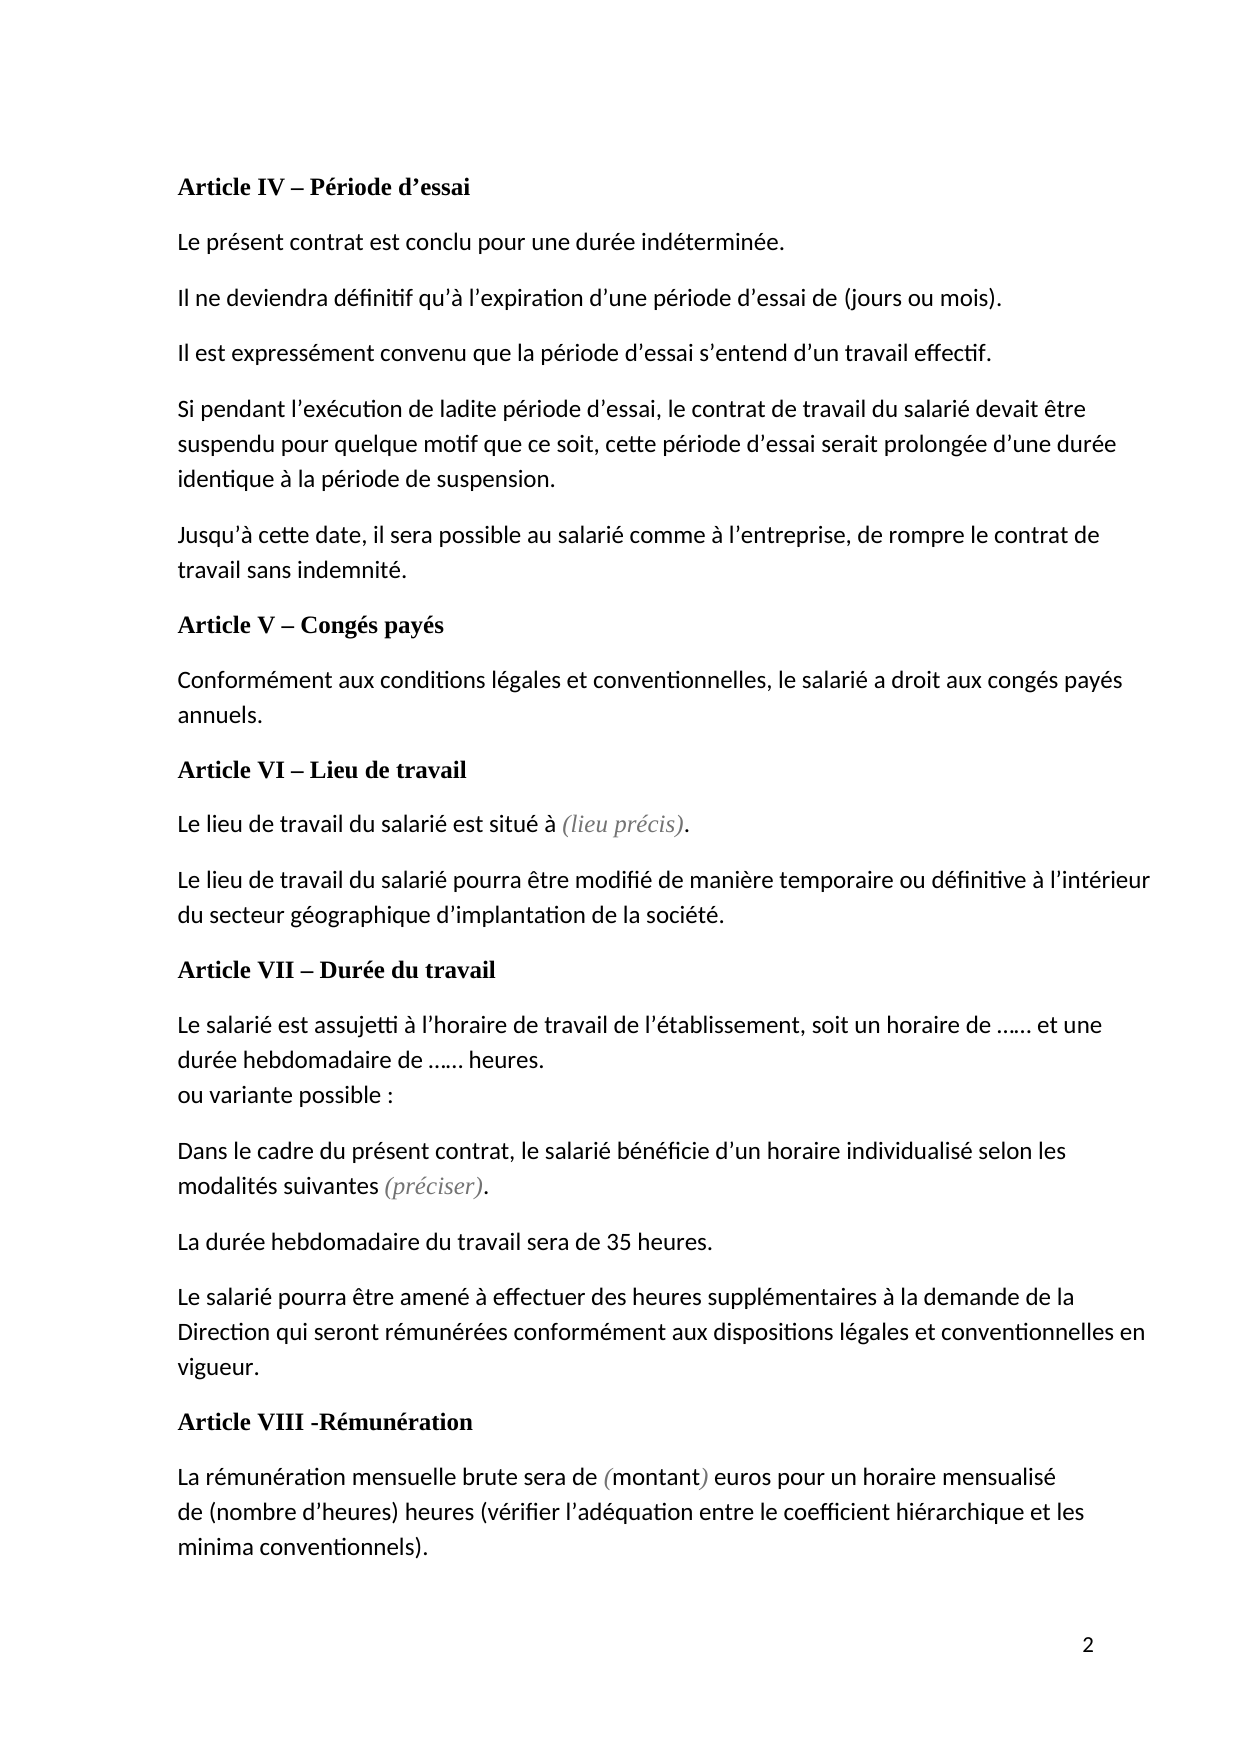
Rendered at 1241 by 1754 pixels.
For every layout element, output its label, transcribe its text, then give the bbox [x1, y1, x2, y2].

text Le lieu de travail du salarié est situé à (lieu précis). [177, 808, 1152, 839]
text Article IV – Période d’essai [177, 172, 1152, 201]
text Le lieu de travail du salarié pourra être modifié de manière temporaire ou définitive à l’intérieur du secteur géographique d’implantation de la société. [177, 864, 1152, 930]
text Conformément aux conditions légales et conventionnelles, le salarié a droit aux congés payés annuels. [177, 664, 1152, 729]
text Article VI – Lieu de travail [177, 755, 1152, 783]
text Il est expressément convenu que la période d’essai s’entend d’un travail effectif. [177, 337, 1152, 368]
text Le salarié est assujetti à l’horaire de travail de l’établissement, soit un horaire de …… et une durée hebdomadaire de …… heures. ou variante possible : [177, 1009, 1152, 1109]
text Le salarié pourra être amené à effectuer des heures supplémentaires à la demande de la Direction qui seront rémunérées conformément aux dispositions légales et conventionnelles en vigueur. [177, 1282, 1152, 1382]
text Jusqu’à cette date, il sera possible au salarié comme à l’entreprise, de rompre le contrat de travail sans indemnité. [177, 519, 1152, 585]
text Si pendant l’exécution de ladite période d’essai, le contrat de travail du salarié devait être suspendu pour quelque motif que ce soit, cette période d’essai serait prolongée d’une durée identique à la période de suspension. [177, 393, 1152, 494]
text Le présent contrat est conclu pour une durée indéterminée. [177, 226, 1152, 256]
text Dans le cadre du présent contrat, le salarié bénéficie d’un horaire individualisé selon les modalités suivantes (préciser). [177, 1135, 1152, 1200]
text Article V – Congés payés [177, 610, 1152, 639]
text Article VIII -Rémunération [177, 1407, 1152, 1436]
text Article VII – Durée du travail [177, 955, 1152, 984]
text La rémunération mensuelle brute sera de (montant) euros pour un horaire mensualisé de (nombre d’heures) heures (vérifier l’adéquation entre le coefficient hiérarchique et les minima conventionnels). [177, 1461, 1152, 1562]
text Il ne deviendra définitif qu’à l’expiration d’une période d’essai de (jours ou mois). [177, 282, 1152, 312]
text La durée hebdomadaire du travail sera de 35 heures. [177, 1226, 1152, 1256]
